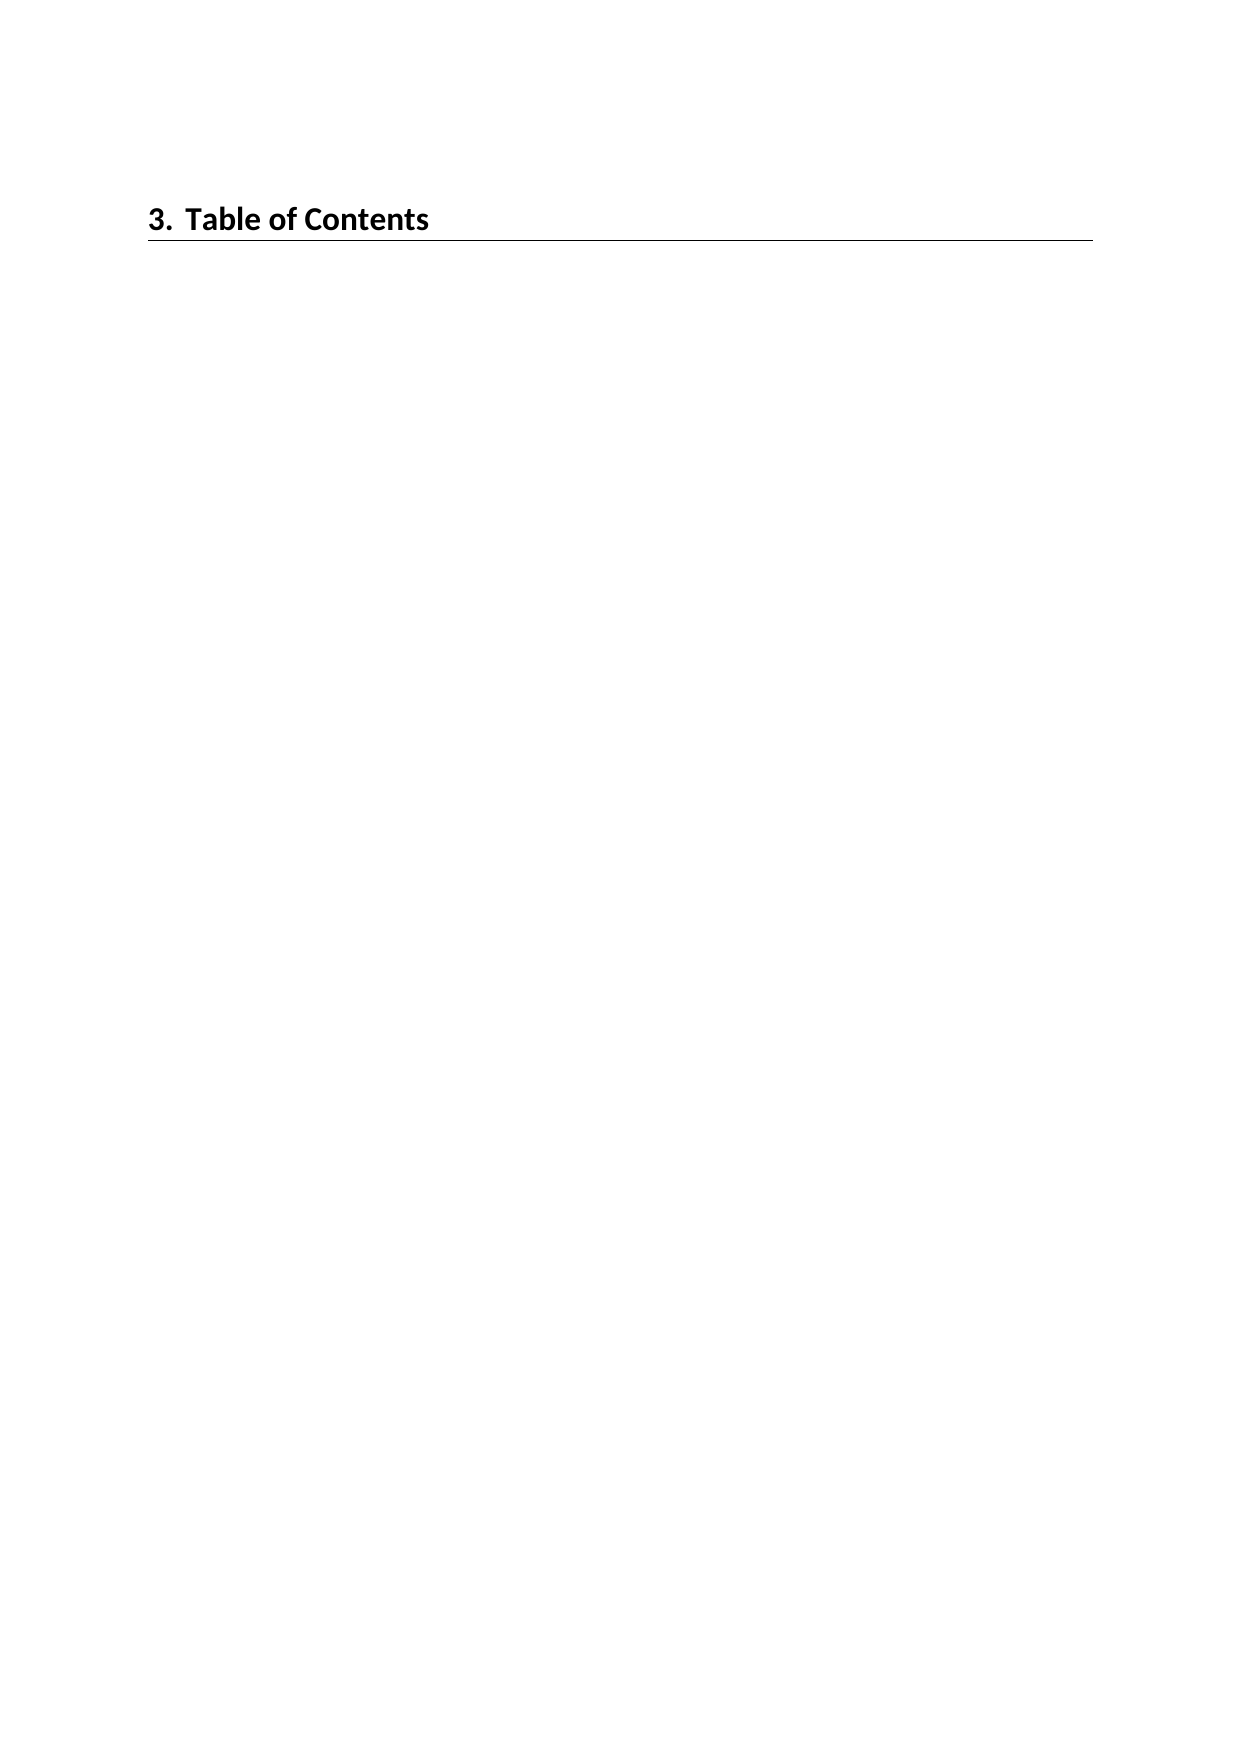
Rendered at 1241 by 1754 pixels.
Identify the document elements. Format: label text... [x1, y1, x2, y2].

subtitle Table of Contents [148, 198, 1093, 240]
